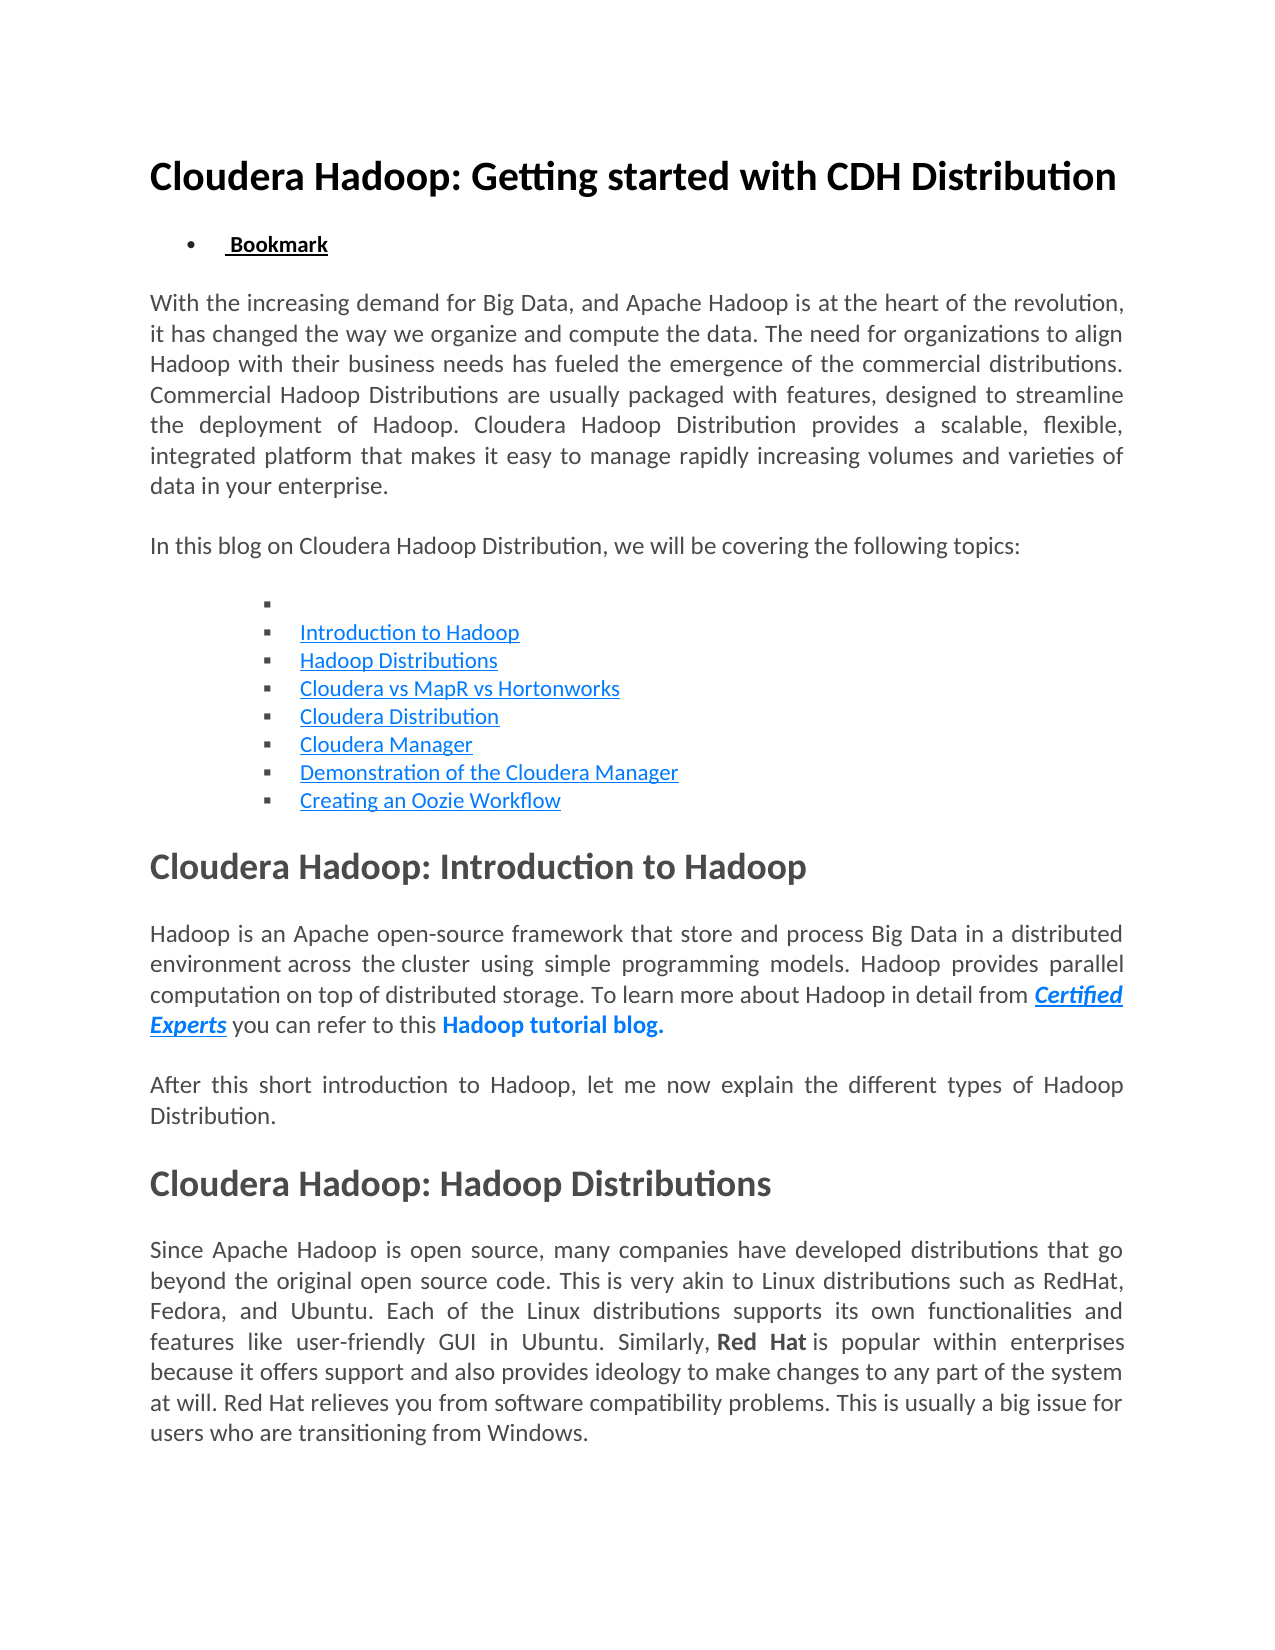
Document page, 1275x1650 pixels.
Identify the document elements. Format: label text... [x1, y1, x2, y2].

list Cloudera vs MapR vs Hortonworks [262, 674, 1125, 702]
list Creating an Oozie Workflow [262, 786, 1125, 814]
text After this short introduction to Hadoop, let me now explain the different types of Hadoop Distribution. [150, 1069, 1125, 1130]
list Hadoop Distributions [262, 646, 1125, 674]
list Introduction to Hadoop [262, 618, 1125, 646]
list Bookmark [187, 230, 1125, 258]
list Cloudera Manager [262, 730, 1125, 758]
subtitle Cloudera Hadoop: Introduction to Hadoop [150, 843, 1125, 889]
text In this blog on Cloudera Hadoop Distribution, we will be covering the following topics: [150, 530, 1125, 561]
text With the increasing demand for Big Data, and Apache Hadoop is at the heart of the revolution, it has changed the way we organize and compute the data. The need for organizations to align Hadoop with their business needs has fueled the emergence of the commercial distributions. Commercial Hadoop Distributions are usually packaged with features, designed to streamline the deployment of Hadoop. Cloudera Hadoop Distribution provides a scalable, flexible, integrated platform that makes it easy to manage rapidly increasing volumes and varieties of data in your enterprise. [150, 287, 1125, 501]
text Since Apache Hadoop is open source, many companies have developed distributions that go beyond the original open source code. This is very akin to Linux distributions such as RedHat, Fedora, and Ubuntu. Each of the Linux distributions supports its own functionalities and features like user-friendly GUI in Ubuntu. Similarly, Red Hat is popular within enterprises because it offers support and also provides ideology to make changes to any part of the system at will. Red Hat relieves you from software compatibility problems. This is usually a big issue for users who are transitioning from Windows. [150, 1234, 1125, 1448]
text Hadoop is an Apache open-source framework that store and process Big Data in a distributed environment across the cluster using simple programming models. Hadoop provides parallel computation on top of distributed storage. To learn more about Hadoop in detail from Certified Experts you can refer to this Hadoop tutorial blog. [150, 918, 1125, 1040]
subtitle Cloudera Hadoop: Getting started with CDH Distribution [150, 150, 1125, 201]
subtitle Cloudera Hadoop: Hadoop Distributions [150, 1159, 1125, 1205]
list Demonstration of the Cloudera Manager [262, 758, 1125, 786]
list Cloudera Distribution [262, 702, 1125, 730]
